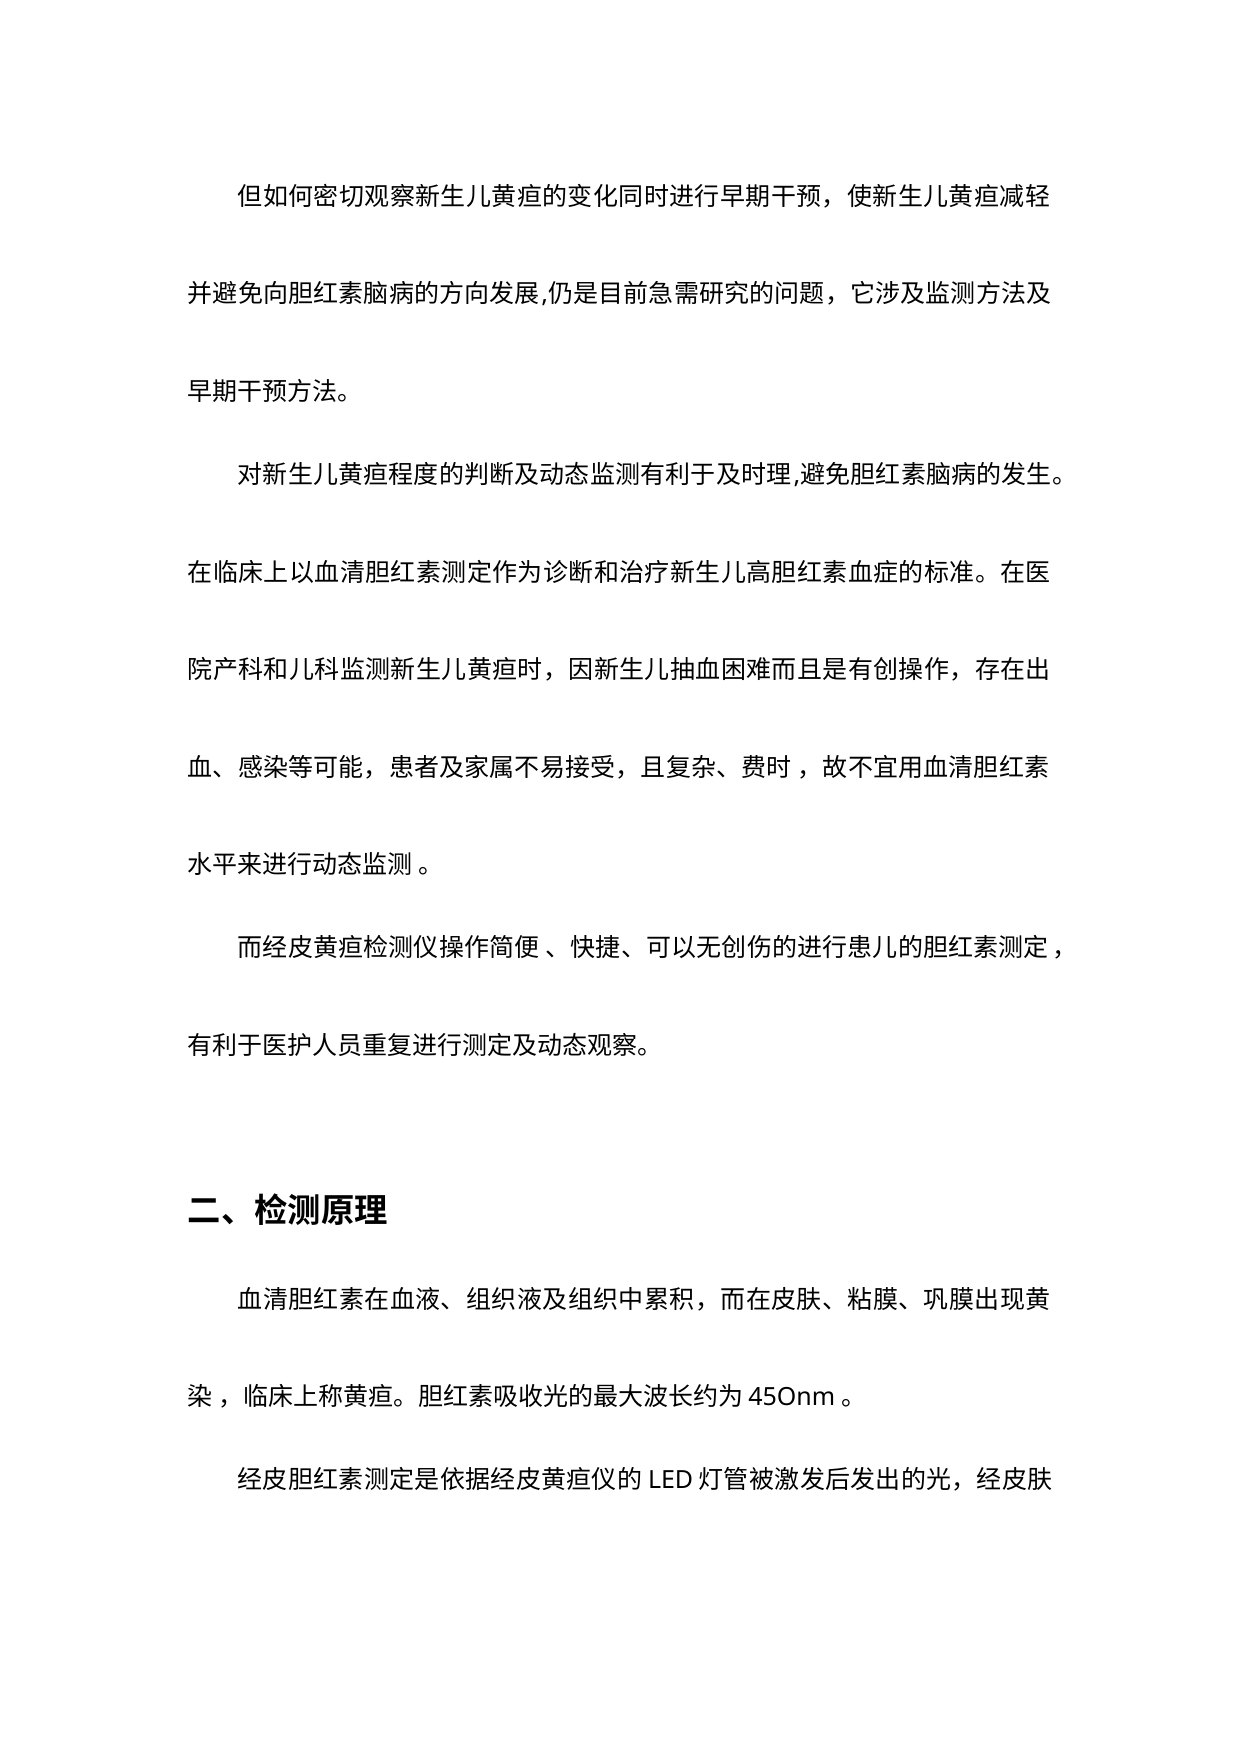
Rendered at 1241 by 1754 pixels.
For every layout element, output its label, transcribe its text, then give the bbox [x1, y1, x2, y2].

list 检测原理 [187, 1176, 1053, 1241]
text 血清胆红素在血液、组织液及组织中累积，而在皮肤、粘膜、巩膜出现黄染 ，临床上称黄疸。胆红素吸收光的最大波长约为45Onm 。 [187, 1265, 1053, 1427]
text 而经皮黄疸检测仪操作简便 、快捷、可以无创伤的进行患儿的胆红素测定，有利于医护人员重复进行测定及动态观察。 [187, 913, 1053, 1076]
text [187, 1446, 1053, 1511]
text 对新生儿黄疸程度的判断及动态监测有利于及时理,避免胆红素脑病的发生。在临床上以血清胆红素测定作为诊断和治疗新生儿高胆红素血症的标准。在医院产科和儿科监测新生儿黄疸时，因新生儿抽血困难而且是有创操作，存在出血、感染等可能，患者及家属不易接受，且复杂、费时 ，故不宜用血清胆红素水平来进行动态监测 。 [187, 440, 1053, 895]
text 但如何密切观察新生儿黄疸的变化同时进行早期干预，使新生儿黄疸减轻并避免向胆红素脑病的方向发展,仍是目前急需研究的问题，它涉及监测方法及早期干预方法。 [187, 162, 1053, 422]
